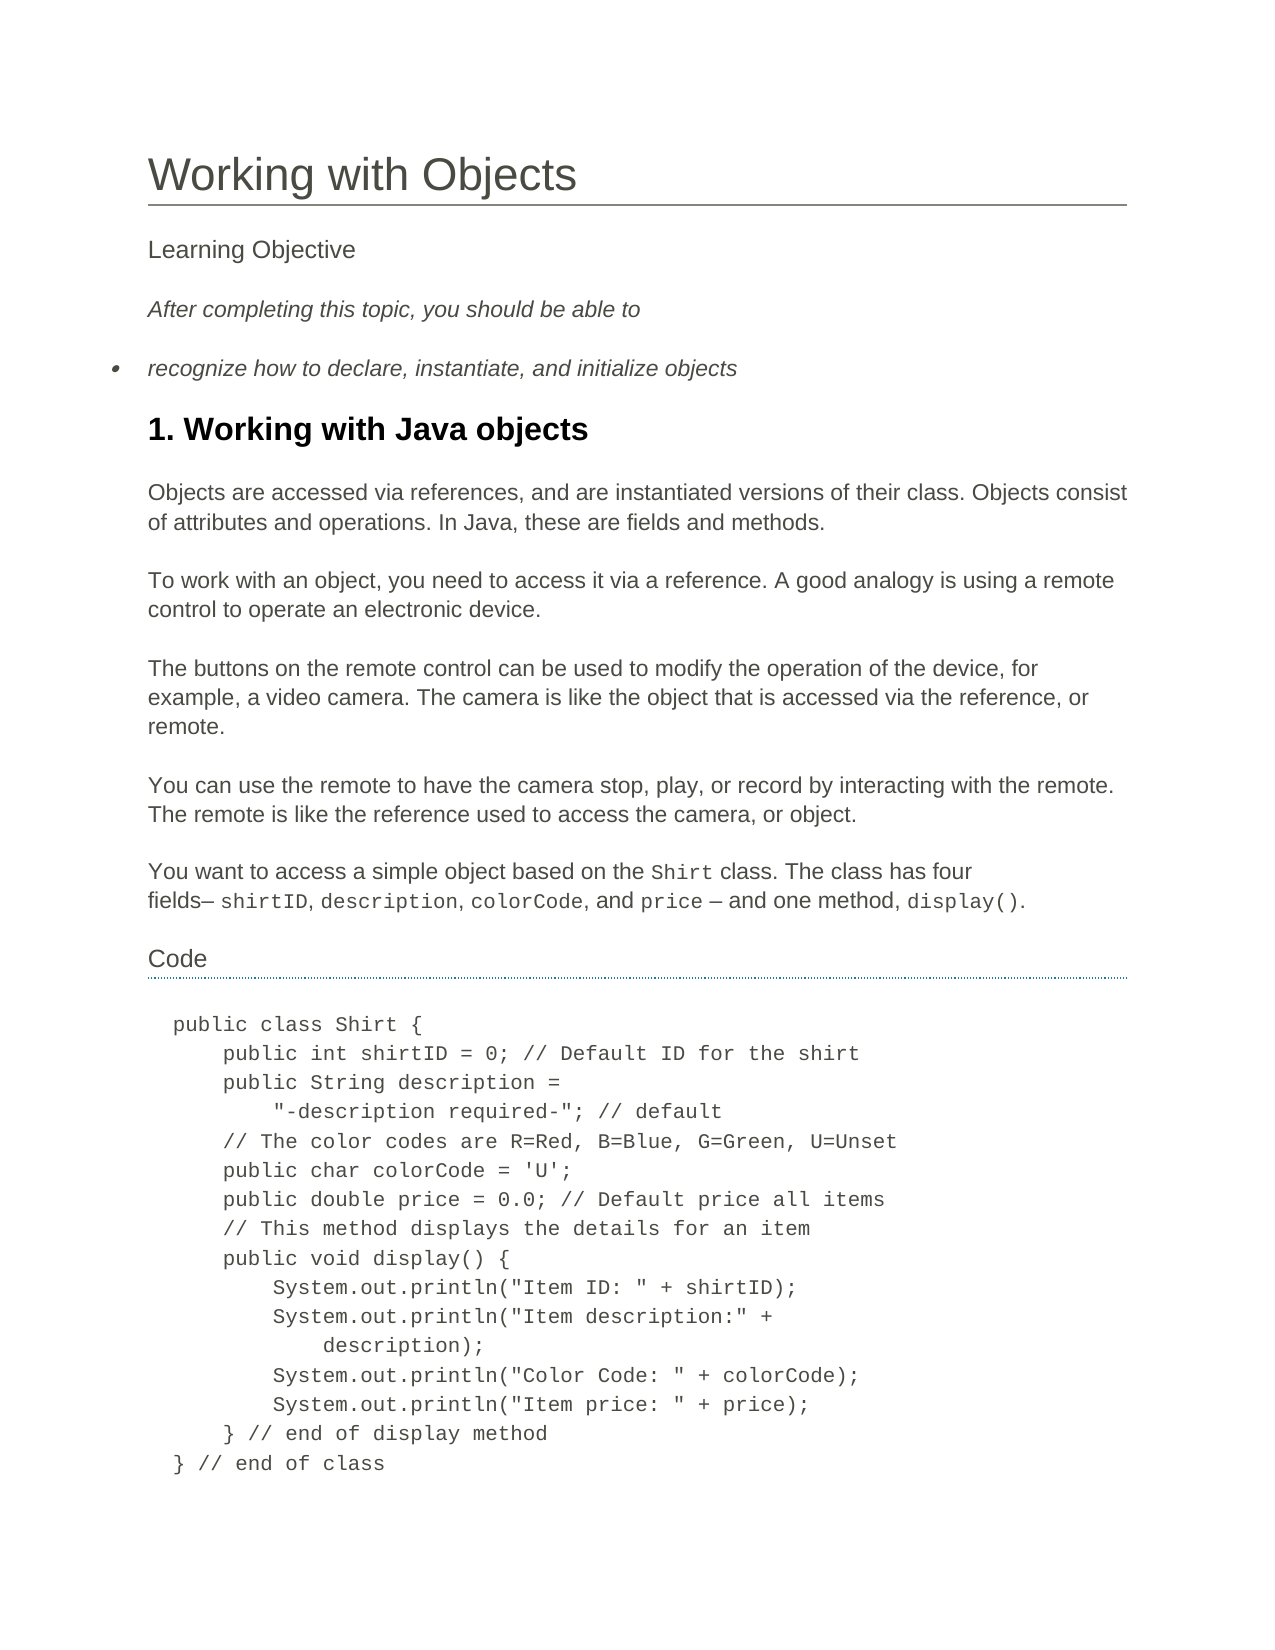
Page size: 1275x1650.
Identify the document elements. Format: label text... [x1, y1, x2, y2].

text You want to access a simple object based on the Shirt class. The class has four fields– shirtID, description, colorCode, and price – and one method, display(). [148, 857, 1127, 915]
text public class Shirt { public int shirtID = 0; // Default ID for the shirt public String description = "-description required-"; // default // The color codes are R=Red, B=Blue, G=Green, U=Unset public char colorCode = 'U'; public double price = 0.0; // Default price all items // This method displays the details for an item public void display() { System.out.println("Item ID: " + shirtID); System.out.println("Item description:" + description); System.out.println("Color Code: " + colorCode); System.out.println("Item price: " + price); } // end of display method } // end of class [173, 1008, 1102, 1476]
text Code [148, 944, 1127, 979]
text Learning Objective [148, 235, 1127, 264]
text After completing this topic, you should be able to [148, 293, 1127, 322]
text To work with an object, you need to access it via a reference. A good analogy is using a remote control to operate an electronic device. The buttons on the remote control can be used to modify the operation of the device, for example, a video camera. The camera is like the object that is accessed via the reference, or remote. You can use the remote to have the camera stop, play, or record by interacting with the remote. The remote is like the reference used to access the camera, or object. [148, 564, 1127, 827]
text Objects are accessed via references, and are instantiated versions of their class. Objects consist of attributes and operations. In Java, these are fields and methods. [148, 476, 1127, 535]
text Working with Objects [148, 148, 1127, 204]
text 1. Working with Java objects [148, 410, 1127, 447]
list recognize how to declare, instantiate, and initialize objects [110, 352, 1127, 381]
